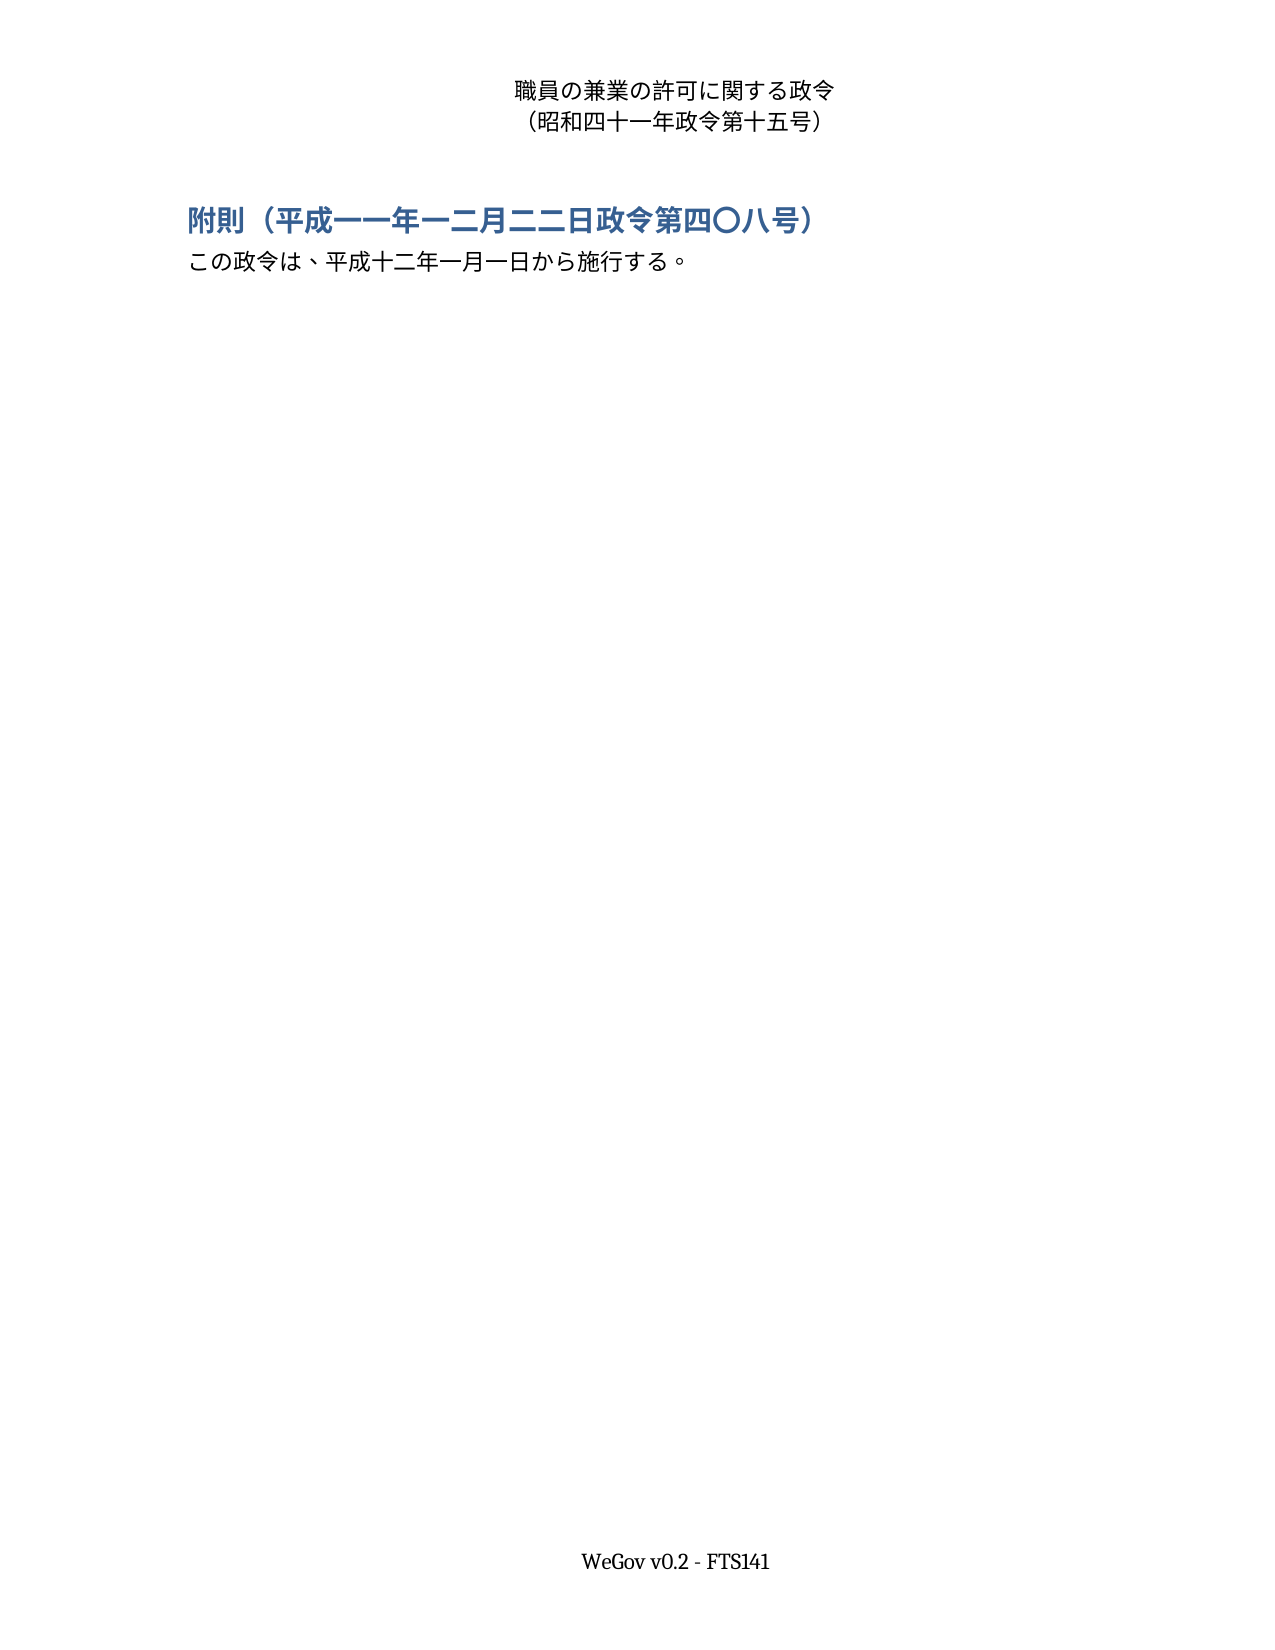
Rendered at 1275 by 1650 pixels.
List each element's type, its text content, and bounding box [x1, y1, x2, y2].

text この政令は、平成十二年一月一日から施行する。 [187, 246, 1087, 277]
subtitle 附則（平成一一年一二月二二日政令第四〇八号） [187, 200, 1087, 240]
